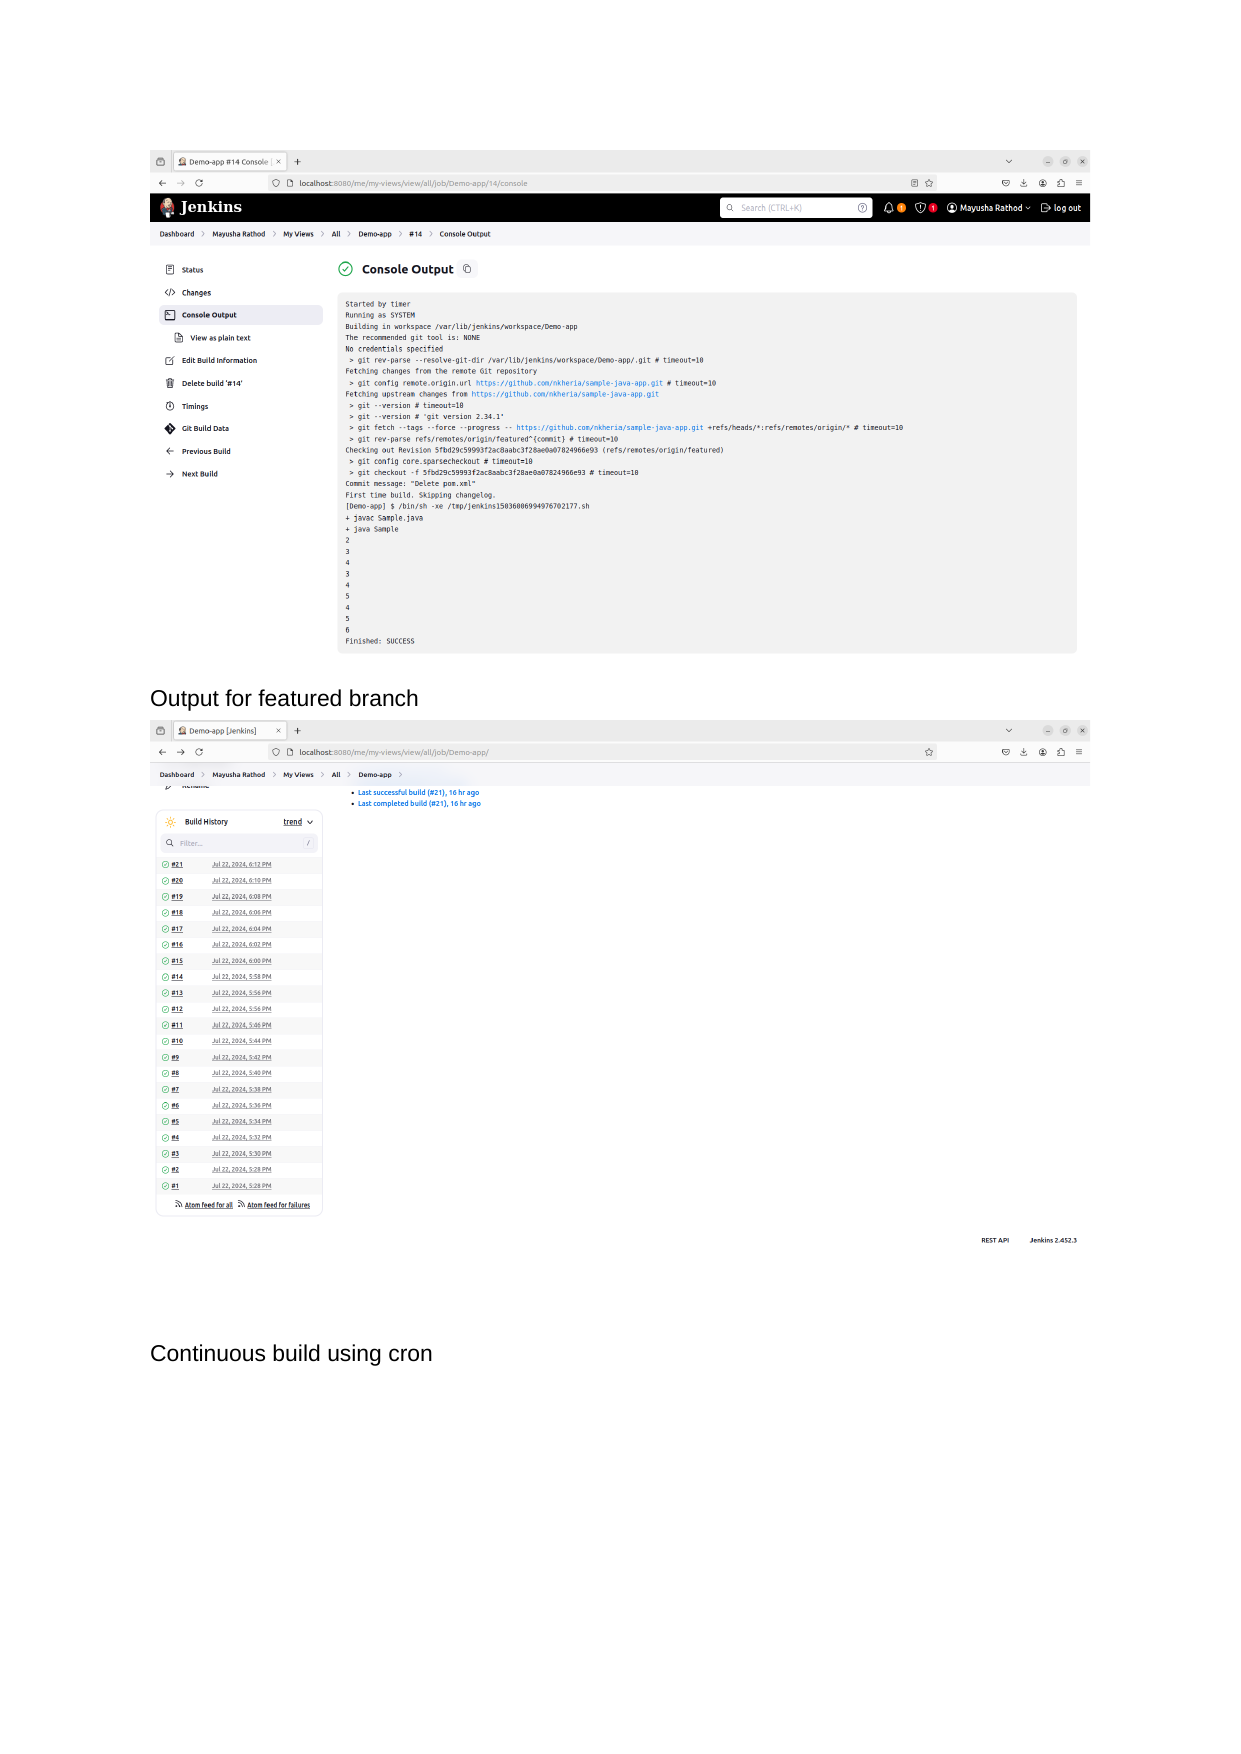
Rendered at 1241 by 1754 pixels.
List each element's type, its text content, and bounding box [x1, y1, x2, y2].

text Output for featured branch [150, 686, 1090, 712]
text Continuous build using cron [150, 1340, 1090, 1366]
picture [150, 720, 1091, 1256]
picture [150, 150, 1091, 686]
